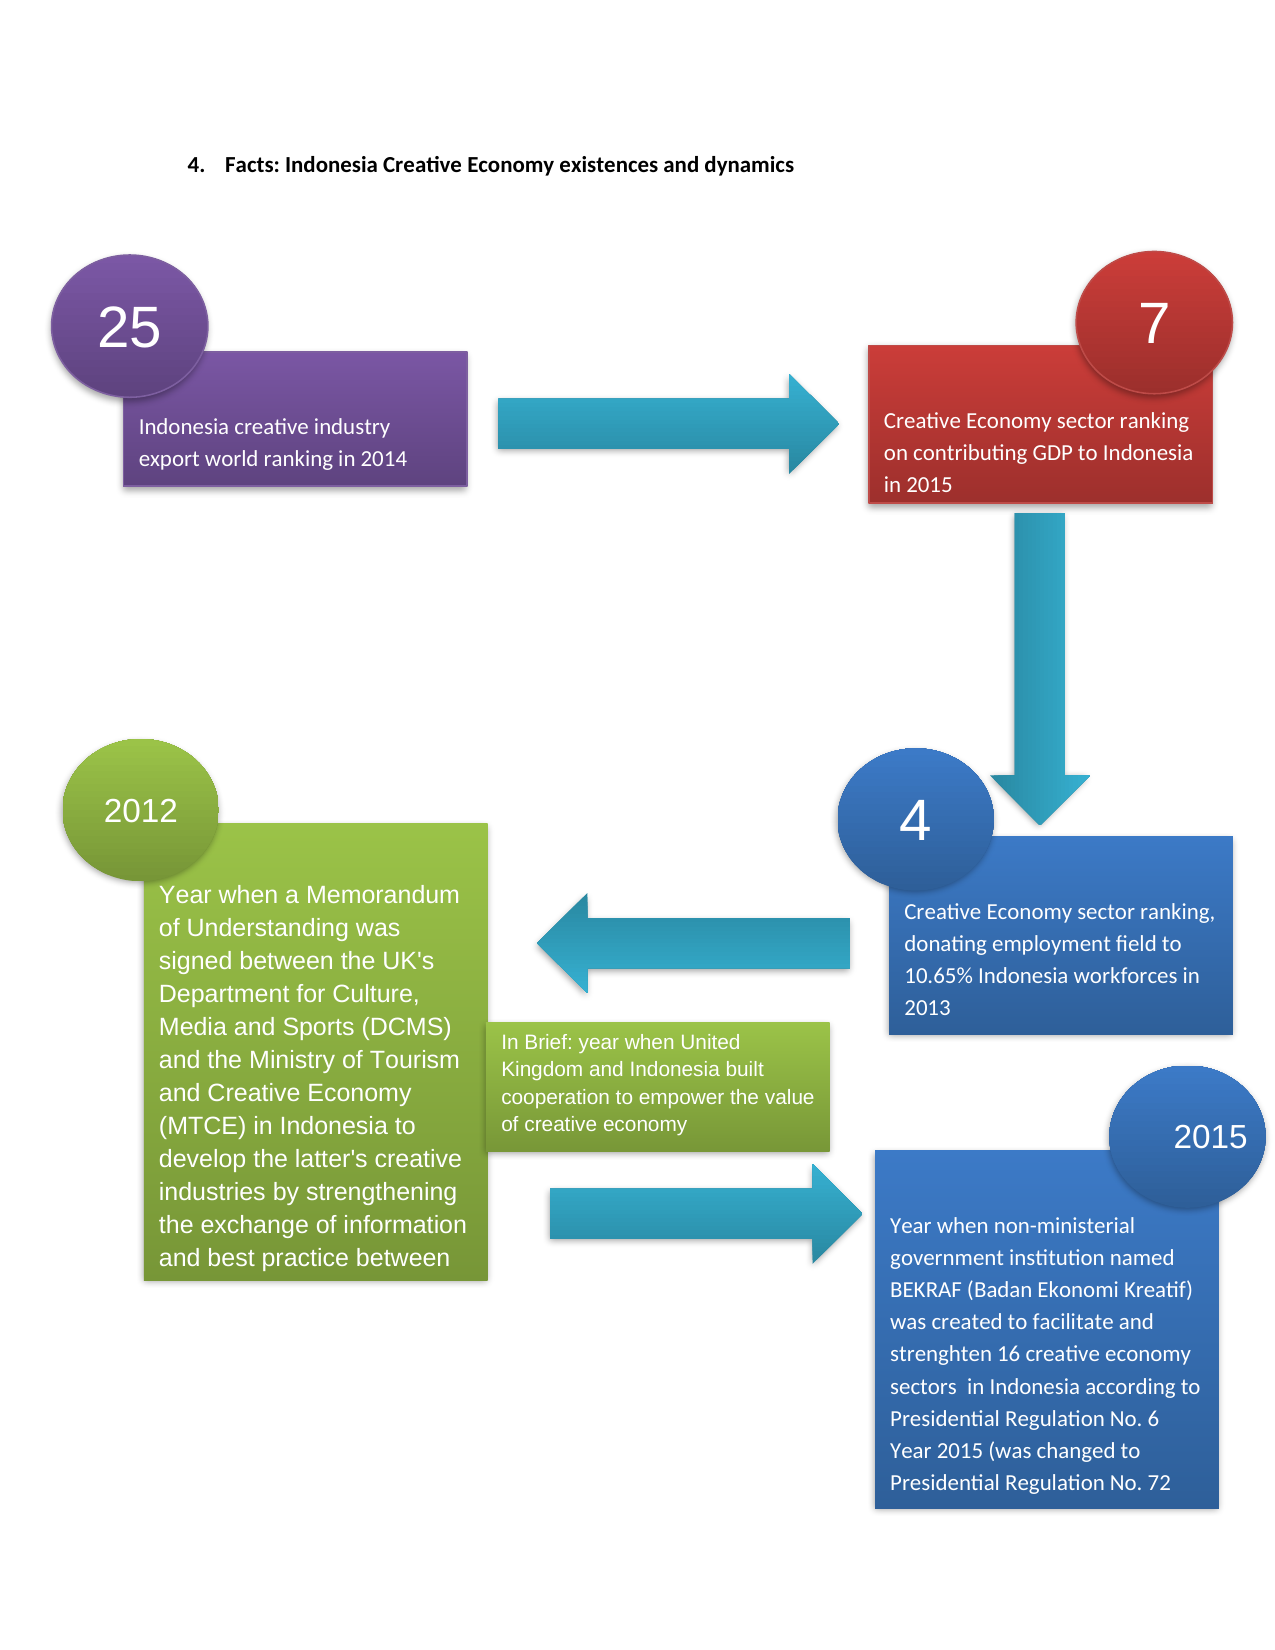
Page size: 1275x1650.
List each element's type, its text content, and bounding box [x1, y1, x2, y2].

list Facts: Indonesia Creative Economy existences and dynamics [187, 150, 1125, 178]
